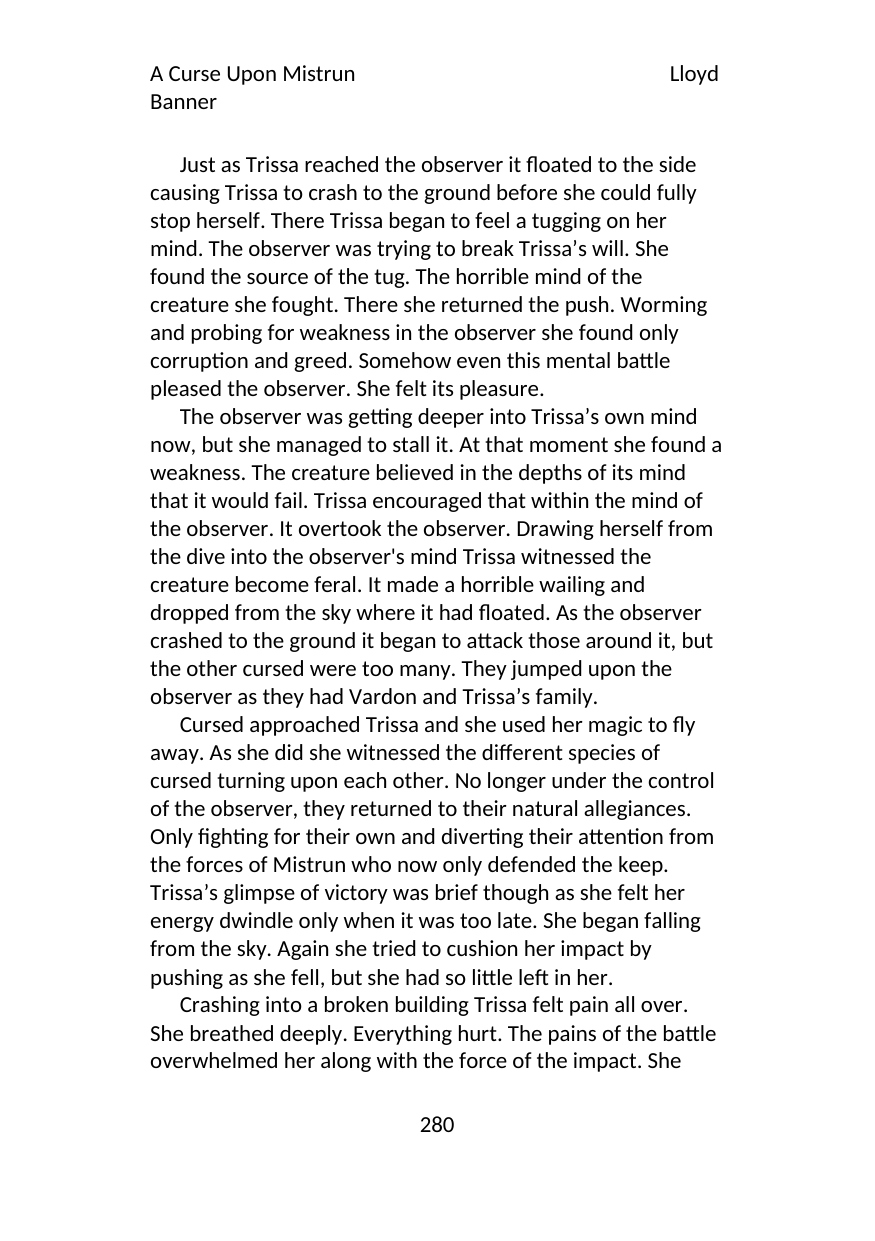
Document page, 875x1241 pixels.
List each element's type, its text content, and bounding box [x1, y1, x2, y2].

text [150, 991, 724, 1075]
text Just as Trissa reached the observer it floated to the side causing Trissa to crash to the ground before she could fully stop herself. There Trissa began to feel a tugging on her mind. The observer was trying to break Trissa’s will. She found the source of the tug. The horrible mind of the creature she fought. There she returned the push. Worming and probing for weakness in the observer she found only corruption and greed. Somehow even this mental battle pleased the observer. She felt its pleasure. [150, 150, 724, 402]
text Cursed approached Trissa and she used her magic to fly away. As she did she witnessed the different species of cursed turning upon each other. No longer under the control of the observer, they returned to their natural allegiances. Only fighting for their own and diverting their attention from the forces of Mistrun who now only defended the keep. Trissa’s glimpse of victory was brief though as she felt her energy dwindle only when it was too late. She began falling from the sky. Again she tried to cushion her impact by pushing as she fell, but she had so little left in her. [150, 710, 724, 991]
text The observer was getting deeper into Trissa’s own mind now, but she managed to stall it. At that moment she found a weakness. The creature believed in the depths of its mind that it would fail. Trissa encouraged that within the mind of the observer. It overtook the observer. Drawing herself from the dive into the observer's mind Trissa witnessed the creature become feral. It made a horrible wailing and dropped from the sky where it had floated. As the observer crashed to the ground it began to attack those around it, but the other cursed were too many. They jumped upon the observer as they had Vardon and Trissa’s family. [150, 402, 724, 710]
